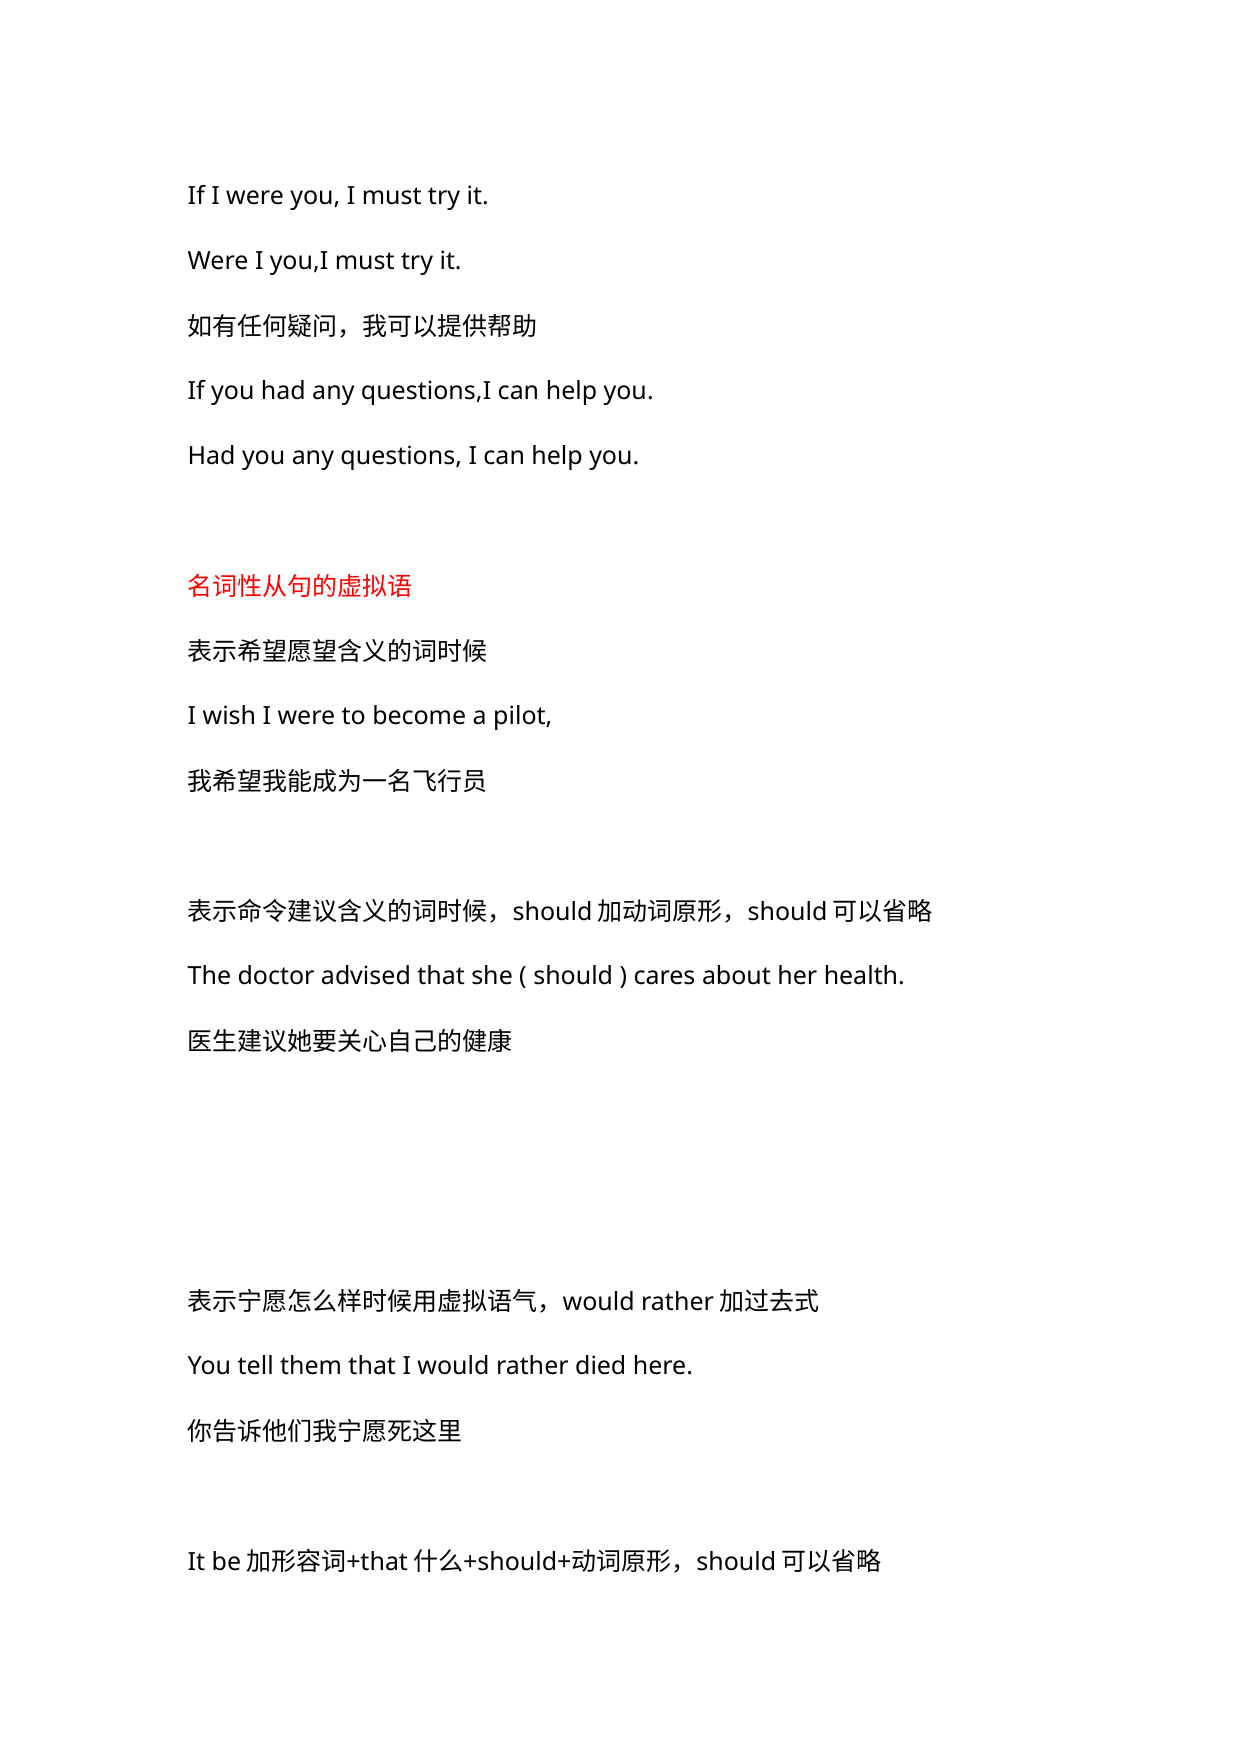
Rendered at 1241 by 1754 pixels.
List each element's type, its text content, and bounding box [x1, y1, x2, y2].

list It be加形容词+that什么+should+动词原形，should可以省略 [187, 1527, 1053, 1592]
list You tell them that I would rather died here. [187, 1332, 1053, 1397]
list 表示宁愿怎么样时候用虚拟语气，would rather加过去式 [187, 1267, 1053, 1332]
list 医生建议她要关心自己的健康 [187, 1007, 1053, 1072]
list 你告诉他们我宁愿死这里 [187, 1397, 1053, 1462]
list Had you any questions, I can help you. [187, 422, 1053, 487]
list I wish I were to become a pilot, [187, 682, 1053, 747]
list 名词性从句的虚拟语 [187, 552, 1053, 617]
list If I were you, I must try it. [187, 162, 1053, 227]
list If you had any questions,I can help you. [187, 357, 1053, 422]
list The doctor advised that she ( should ) cares about her health. [187, 942, 1053, 1007]
list 表示希望愿望含义的词时候 [187, 617, 1053, 682]
list Were I you,I must try it. [187, 227, 1053, 292]
list 表示命令建议含义的词时候，should加动词原形，should可以省略 [187, 877, 1053, 942]
list 我希望我能成为一名飞行员 [187, 747, 1053, 812]
list 如有任何疑问，我可以提供帮助 [187, 292, 1053, 357]
